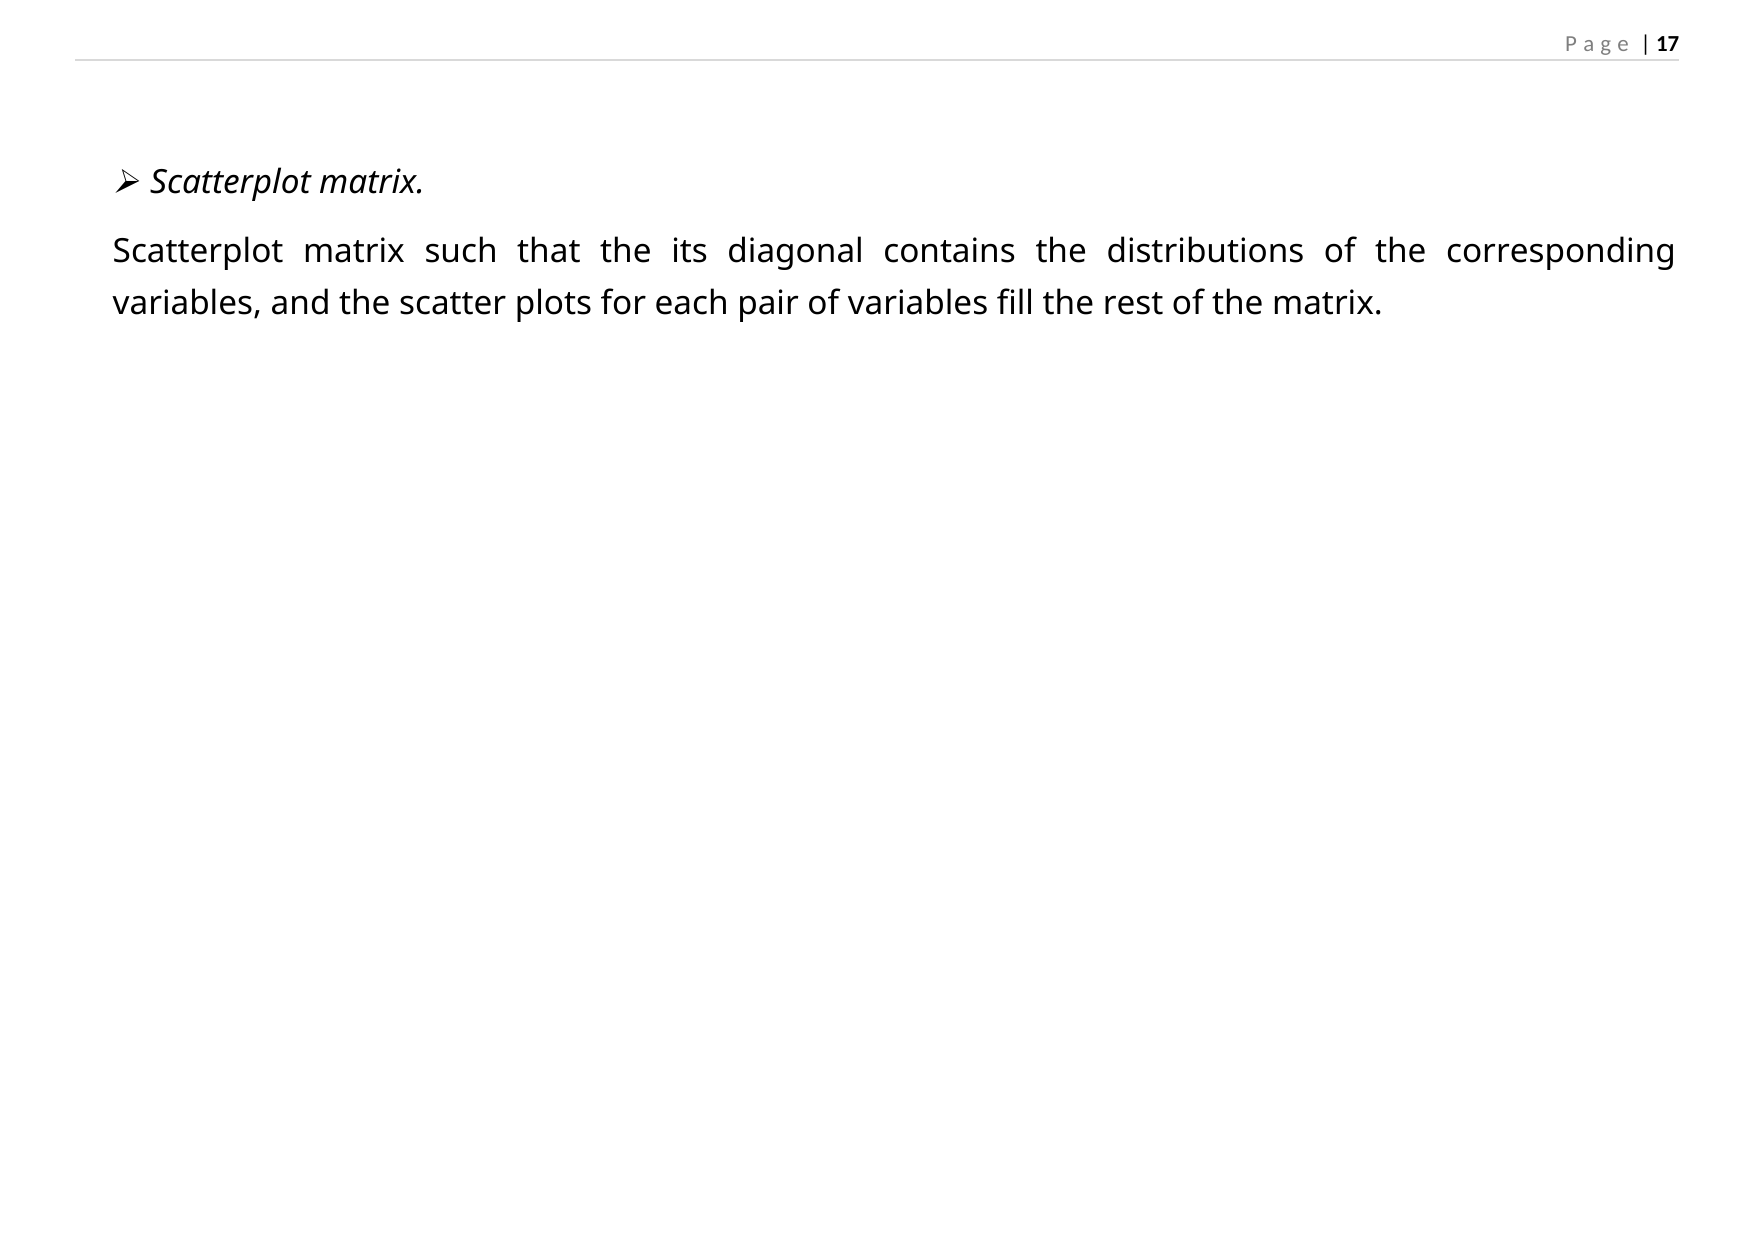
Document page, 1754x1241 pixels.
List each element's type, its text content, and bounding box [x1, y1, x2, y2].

text Scatterplot matrix such that the its diagonal contains the distributions of the corresponding variables, and the scatter plots for each pair of variables fill the rest of the matrix. [112, 226, 1679, 324]
list Scatterplot matrix. [112, 157, 1679, 203]
